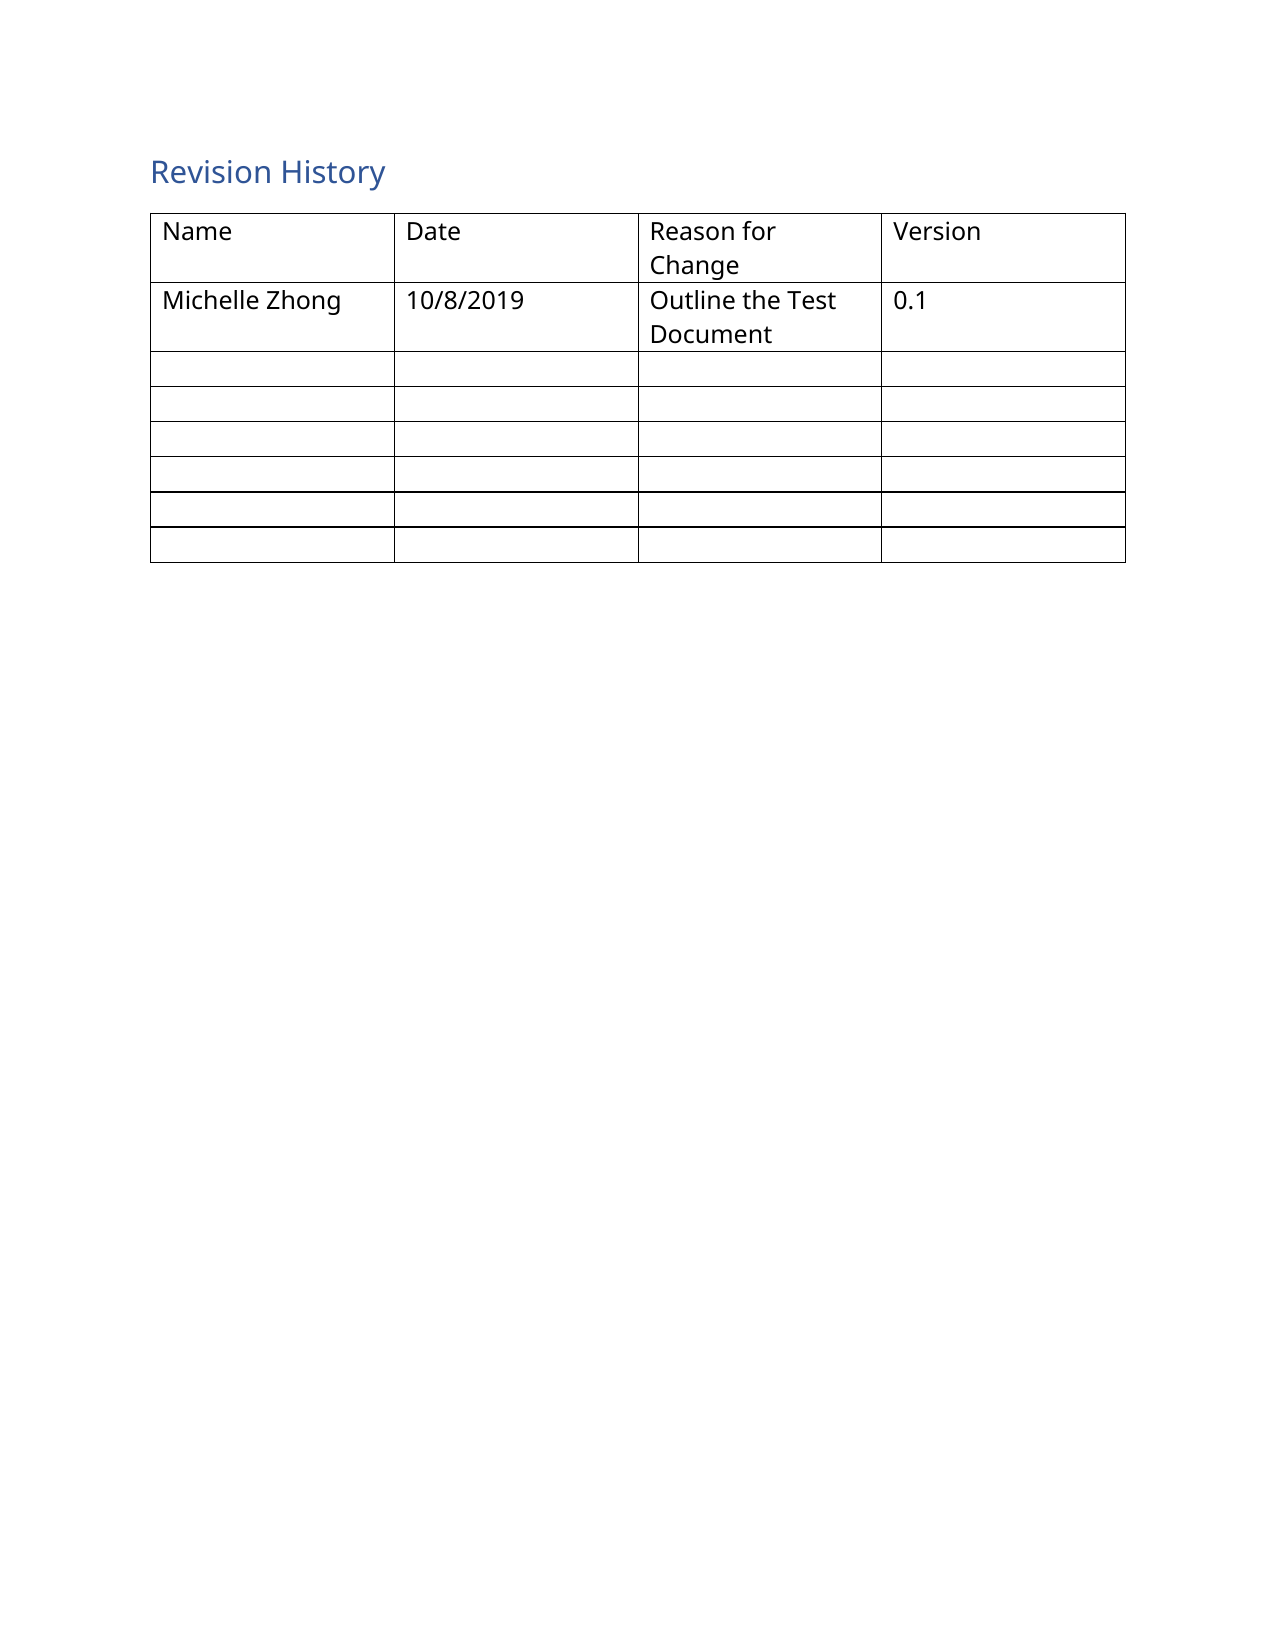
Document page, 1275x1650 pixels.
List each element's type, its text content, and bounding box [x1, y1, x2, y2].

table_cell [151, 422, 394, 456]
table_cell [151, 387, 394, 421]
table_header Reason for Change [639, 214, 881, 282]
table_cell [639, 422, 881, 456]
table_cell Outline the Test Document [639, 283, 881, 351]
table_header Version [882, 214, 1125, 282]
table_cell [395, 457, 638, 491]
table_cell [882, 493, 1125, 526]
table_cell 0.1 [882, 283, 1125, 351]
table_cell [882, 528, 1125, 562]
table_cell [395, 352, 638, 386]
table_header Name [151, 214, 394, 282]
table_cell [151, 457, 394, 491]
table_cell [151, 352, 394, 386]
table_cell [882, 422, 1125, 456]
table_cell [639, 352, 881, 386]
table_cell [151, 528, 394, 562]
table_cell [639, 457, 881, 491]
table_cell [882, 352, 1125, 386]
table_cell [151, 493, 394, 526]
table_cell [395, 387, 638, 421]
table_cell [882, 387, 1125, 421]
table_cell Michelle Zhong [151, 283, 394, 351]
table_cell [882, 457, 1125, 491]
table_cell [395, 528, 638, 562]
table_cell 10/8/2019 [395, 283, 638, 351]
table_cell [639, 387, 881, 421]
text Revision History [150, 150, 1125, 193]
table_cell [639, 493, 881, 526]
table_header Date [395, 214, 638, 282]
table_cell [395, 422, 638, 456]
table_cell [395, 493, 638, 526]
table_cell [639, 528, 881, 562]
